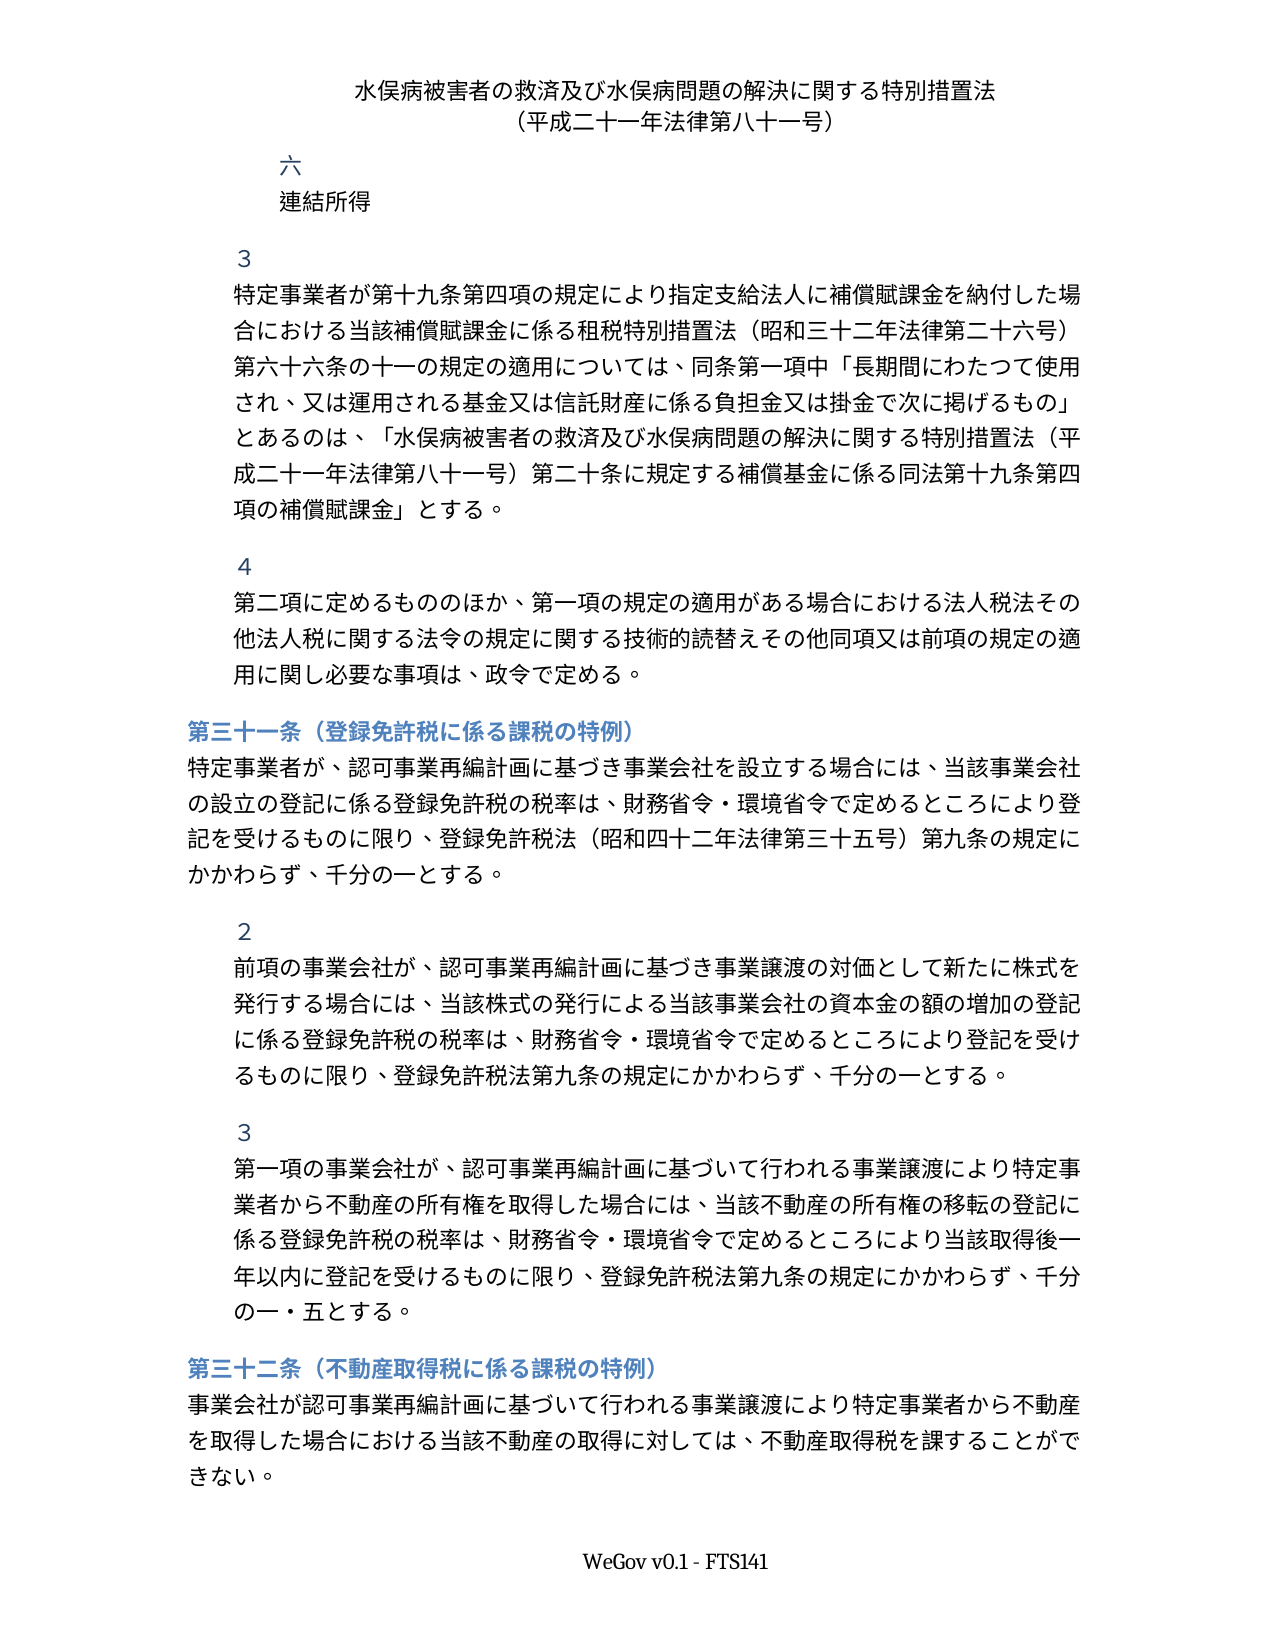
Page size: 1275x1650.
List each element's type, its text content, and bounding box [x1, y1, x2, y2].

subtitle ３ [233, 243, 1087, 274]
text 連結所得 [279, 186, 1087, 217]
text 事業会社が認可事業再編計画に基づいて行われる事業譲渡により特定事業者から不動産を取得した場合における当該不動産の取得に対しては、不動産取得税を課することができない。 [187, 1389, 1087, 1492]
subtitle 六 [279, 150, 1087, 181]
text 特定事業者が、認可事業再編計画に基づき事業会社を設立する場合には、当該事業会社の設立の登記に係る登録免許税の税率は、財務省令・環境省令で定めるところにより登記を受けるものに限り、登録免許税法（昭和四十二年法律第三十五号）第九条の規定にかかわらず、千分の一とする。 [187, 752, 1087, 891]
text 特定事業者が第十九条第四項の規定により指定支給法人に補償賦課金を納付した場合における当該補償賦課金に係る租税特別措置法（昭和三十二年法律第二十六号）第六十六条の十一の規定の適用については、同条第一項中「長期間にわたつて使用され、又は運用される基金又は信託財産に係る負担金又は掛金で次に掲げるもの」とあるのは、「水俣病被害者の救済及び水俣病問題の解決に関する特別措置法（平成二十一年法律第八十一号）第二十条に規定する補償基金に係る同法第十九条第四項の補償賦課金」とする。 [233, 279, 1087, 526]
subtitle 第三十二条（不動産取得税に係る課税の特例） [187, 1353, 1087, 1384]
subtitle 第三十一条（登録免許税に係る課税の特例） [187, 716, 1087, 747]
text 前項の事業会社が、認可事業再編計画に基づき事業譲渡の対価として新たに株式を発行する場合には、当該株式の発行による当該事業会社の資本金の額の増加の登記に係る登録免許税の税率は、財務省令・環境省令で定めるところにより登記を受けるものに限り、登録免許税法第九条の規定にかかわらず、千分の一とする。 [233, 952, 1087, 1091]
subtitle ３ [233, 1117, 1087, 1148]
text 第二項に定めるもののほか、第一項の規定の適用がある場合における法人税法その他法人税に関する法令の規定に関する技術的読替えその他同項又は前項の規定の適用に関し必要な事項は、政令で定める。 [233, 587, 1087, 690]
text 第一項の事業会社が、認可事業再編計画に基づいて行われる事業譲渡により特定事業者から不動産の所有権を取得した場合には、当該不動産の所有権の移転の登記に係る登録免許税の税率は、財務省令・環境省令で定めるところにより当該取得後一年以内に登記を受けるものに限り、登録免許税法第九条の規定にかかわらず、千分の一・五とする。 [233, 1153, 1087, 1328]
subtitle ２ [233, 916, 1087, 947]
subtitle ４ [233, 551, 1087, 582]
